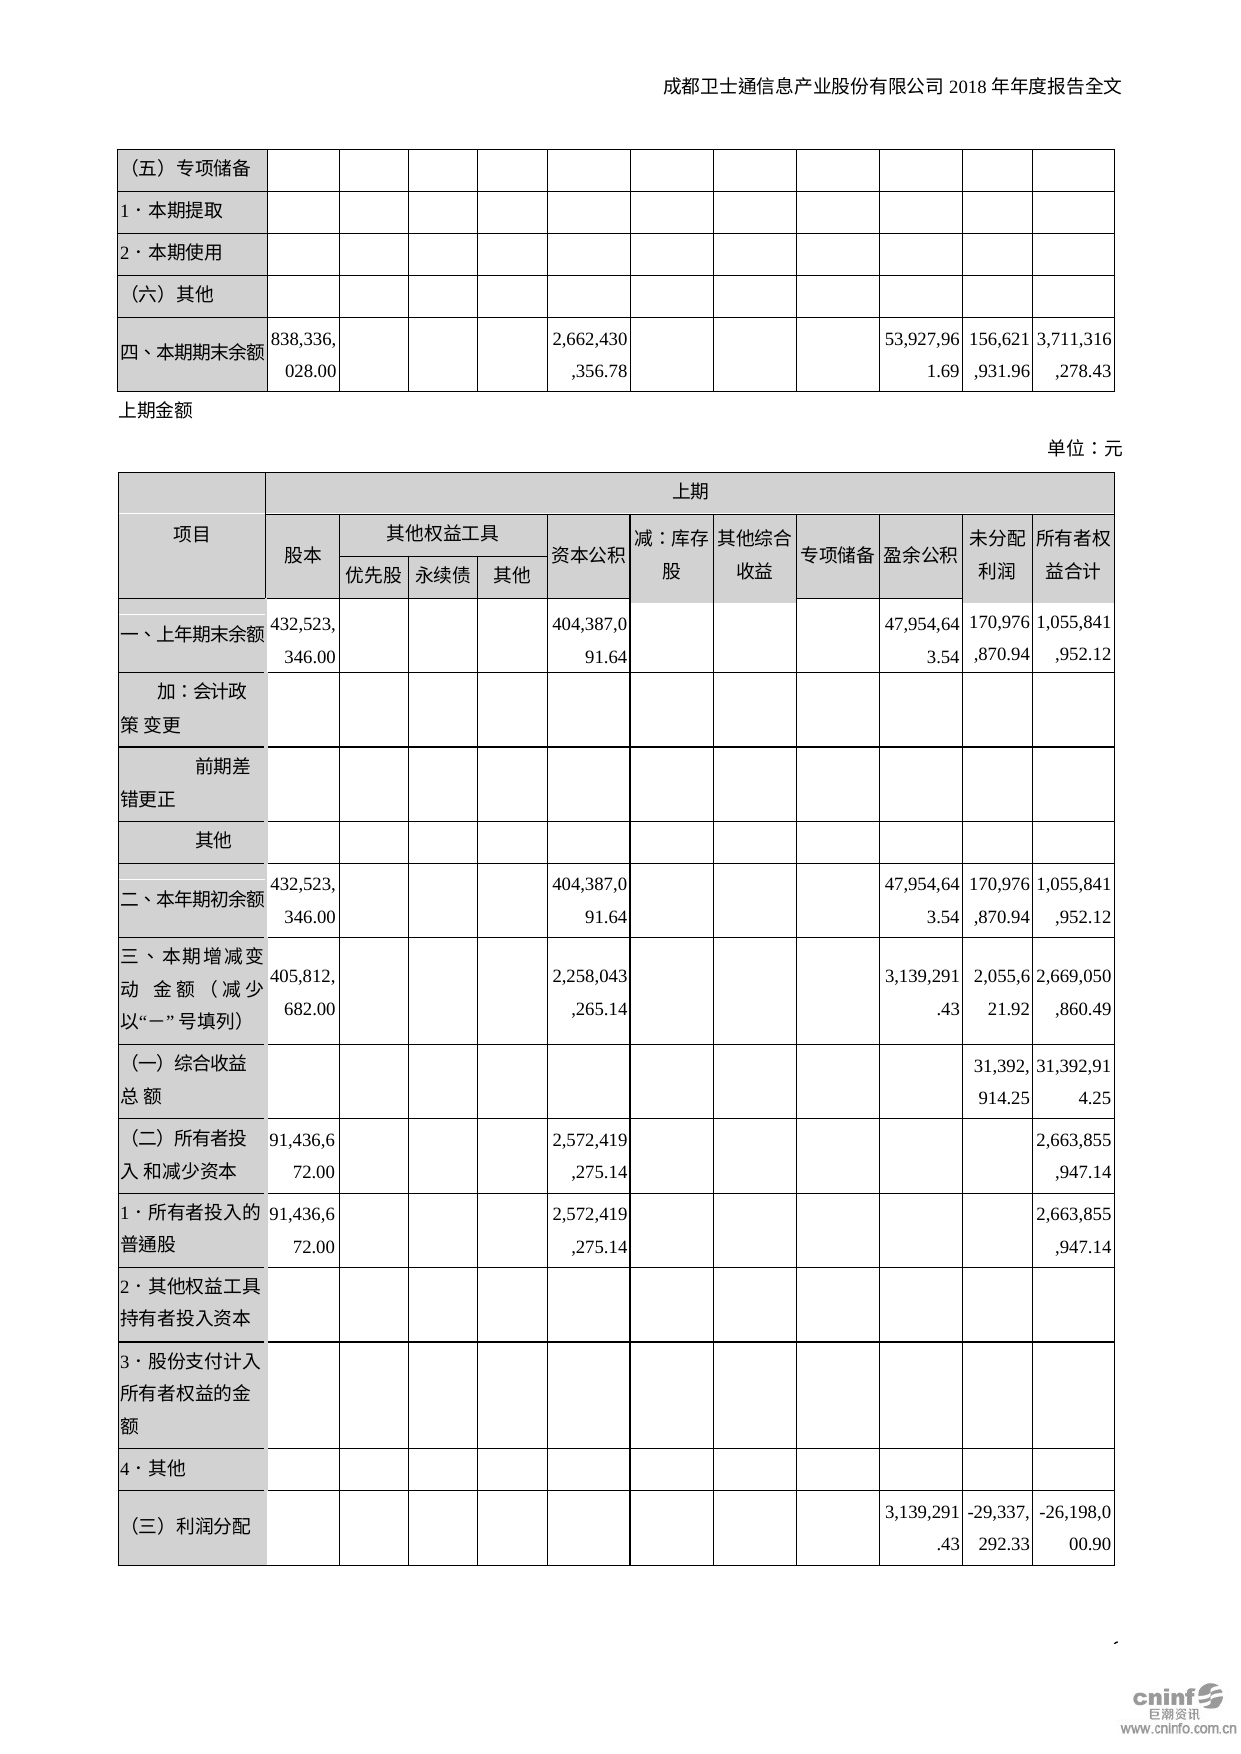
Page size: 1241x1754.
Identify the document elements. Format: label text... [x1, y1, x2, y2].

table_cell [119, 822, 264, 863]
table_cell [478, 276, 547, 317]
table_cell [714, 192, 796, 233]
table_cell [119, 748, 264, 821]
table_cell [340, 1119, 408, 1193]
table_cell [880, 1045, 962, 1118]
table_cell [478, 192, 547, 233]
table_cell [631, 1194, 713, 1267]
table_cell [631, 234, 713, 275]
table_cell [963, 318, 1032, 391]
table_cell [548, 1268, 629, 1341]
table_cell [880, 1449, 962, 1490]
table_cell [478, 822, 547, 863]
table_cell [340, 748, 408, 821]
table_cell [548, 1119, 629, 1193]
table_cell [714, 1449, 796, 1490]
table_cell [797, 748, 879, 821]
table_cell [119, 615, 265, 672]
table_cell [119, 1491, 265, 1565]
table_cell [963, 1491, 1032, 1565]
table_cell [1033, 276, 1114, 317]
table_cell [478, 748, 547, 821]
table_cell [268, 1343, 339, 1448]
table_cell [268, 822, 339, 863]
picture [1115, 1680, 1240, 1737]
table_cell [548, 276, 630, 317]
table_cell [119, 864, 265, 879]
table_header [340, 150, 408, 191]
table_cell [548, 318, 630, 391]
text 上期金额 [118, 398, 1134, 423]
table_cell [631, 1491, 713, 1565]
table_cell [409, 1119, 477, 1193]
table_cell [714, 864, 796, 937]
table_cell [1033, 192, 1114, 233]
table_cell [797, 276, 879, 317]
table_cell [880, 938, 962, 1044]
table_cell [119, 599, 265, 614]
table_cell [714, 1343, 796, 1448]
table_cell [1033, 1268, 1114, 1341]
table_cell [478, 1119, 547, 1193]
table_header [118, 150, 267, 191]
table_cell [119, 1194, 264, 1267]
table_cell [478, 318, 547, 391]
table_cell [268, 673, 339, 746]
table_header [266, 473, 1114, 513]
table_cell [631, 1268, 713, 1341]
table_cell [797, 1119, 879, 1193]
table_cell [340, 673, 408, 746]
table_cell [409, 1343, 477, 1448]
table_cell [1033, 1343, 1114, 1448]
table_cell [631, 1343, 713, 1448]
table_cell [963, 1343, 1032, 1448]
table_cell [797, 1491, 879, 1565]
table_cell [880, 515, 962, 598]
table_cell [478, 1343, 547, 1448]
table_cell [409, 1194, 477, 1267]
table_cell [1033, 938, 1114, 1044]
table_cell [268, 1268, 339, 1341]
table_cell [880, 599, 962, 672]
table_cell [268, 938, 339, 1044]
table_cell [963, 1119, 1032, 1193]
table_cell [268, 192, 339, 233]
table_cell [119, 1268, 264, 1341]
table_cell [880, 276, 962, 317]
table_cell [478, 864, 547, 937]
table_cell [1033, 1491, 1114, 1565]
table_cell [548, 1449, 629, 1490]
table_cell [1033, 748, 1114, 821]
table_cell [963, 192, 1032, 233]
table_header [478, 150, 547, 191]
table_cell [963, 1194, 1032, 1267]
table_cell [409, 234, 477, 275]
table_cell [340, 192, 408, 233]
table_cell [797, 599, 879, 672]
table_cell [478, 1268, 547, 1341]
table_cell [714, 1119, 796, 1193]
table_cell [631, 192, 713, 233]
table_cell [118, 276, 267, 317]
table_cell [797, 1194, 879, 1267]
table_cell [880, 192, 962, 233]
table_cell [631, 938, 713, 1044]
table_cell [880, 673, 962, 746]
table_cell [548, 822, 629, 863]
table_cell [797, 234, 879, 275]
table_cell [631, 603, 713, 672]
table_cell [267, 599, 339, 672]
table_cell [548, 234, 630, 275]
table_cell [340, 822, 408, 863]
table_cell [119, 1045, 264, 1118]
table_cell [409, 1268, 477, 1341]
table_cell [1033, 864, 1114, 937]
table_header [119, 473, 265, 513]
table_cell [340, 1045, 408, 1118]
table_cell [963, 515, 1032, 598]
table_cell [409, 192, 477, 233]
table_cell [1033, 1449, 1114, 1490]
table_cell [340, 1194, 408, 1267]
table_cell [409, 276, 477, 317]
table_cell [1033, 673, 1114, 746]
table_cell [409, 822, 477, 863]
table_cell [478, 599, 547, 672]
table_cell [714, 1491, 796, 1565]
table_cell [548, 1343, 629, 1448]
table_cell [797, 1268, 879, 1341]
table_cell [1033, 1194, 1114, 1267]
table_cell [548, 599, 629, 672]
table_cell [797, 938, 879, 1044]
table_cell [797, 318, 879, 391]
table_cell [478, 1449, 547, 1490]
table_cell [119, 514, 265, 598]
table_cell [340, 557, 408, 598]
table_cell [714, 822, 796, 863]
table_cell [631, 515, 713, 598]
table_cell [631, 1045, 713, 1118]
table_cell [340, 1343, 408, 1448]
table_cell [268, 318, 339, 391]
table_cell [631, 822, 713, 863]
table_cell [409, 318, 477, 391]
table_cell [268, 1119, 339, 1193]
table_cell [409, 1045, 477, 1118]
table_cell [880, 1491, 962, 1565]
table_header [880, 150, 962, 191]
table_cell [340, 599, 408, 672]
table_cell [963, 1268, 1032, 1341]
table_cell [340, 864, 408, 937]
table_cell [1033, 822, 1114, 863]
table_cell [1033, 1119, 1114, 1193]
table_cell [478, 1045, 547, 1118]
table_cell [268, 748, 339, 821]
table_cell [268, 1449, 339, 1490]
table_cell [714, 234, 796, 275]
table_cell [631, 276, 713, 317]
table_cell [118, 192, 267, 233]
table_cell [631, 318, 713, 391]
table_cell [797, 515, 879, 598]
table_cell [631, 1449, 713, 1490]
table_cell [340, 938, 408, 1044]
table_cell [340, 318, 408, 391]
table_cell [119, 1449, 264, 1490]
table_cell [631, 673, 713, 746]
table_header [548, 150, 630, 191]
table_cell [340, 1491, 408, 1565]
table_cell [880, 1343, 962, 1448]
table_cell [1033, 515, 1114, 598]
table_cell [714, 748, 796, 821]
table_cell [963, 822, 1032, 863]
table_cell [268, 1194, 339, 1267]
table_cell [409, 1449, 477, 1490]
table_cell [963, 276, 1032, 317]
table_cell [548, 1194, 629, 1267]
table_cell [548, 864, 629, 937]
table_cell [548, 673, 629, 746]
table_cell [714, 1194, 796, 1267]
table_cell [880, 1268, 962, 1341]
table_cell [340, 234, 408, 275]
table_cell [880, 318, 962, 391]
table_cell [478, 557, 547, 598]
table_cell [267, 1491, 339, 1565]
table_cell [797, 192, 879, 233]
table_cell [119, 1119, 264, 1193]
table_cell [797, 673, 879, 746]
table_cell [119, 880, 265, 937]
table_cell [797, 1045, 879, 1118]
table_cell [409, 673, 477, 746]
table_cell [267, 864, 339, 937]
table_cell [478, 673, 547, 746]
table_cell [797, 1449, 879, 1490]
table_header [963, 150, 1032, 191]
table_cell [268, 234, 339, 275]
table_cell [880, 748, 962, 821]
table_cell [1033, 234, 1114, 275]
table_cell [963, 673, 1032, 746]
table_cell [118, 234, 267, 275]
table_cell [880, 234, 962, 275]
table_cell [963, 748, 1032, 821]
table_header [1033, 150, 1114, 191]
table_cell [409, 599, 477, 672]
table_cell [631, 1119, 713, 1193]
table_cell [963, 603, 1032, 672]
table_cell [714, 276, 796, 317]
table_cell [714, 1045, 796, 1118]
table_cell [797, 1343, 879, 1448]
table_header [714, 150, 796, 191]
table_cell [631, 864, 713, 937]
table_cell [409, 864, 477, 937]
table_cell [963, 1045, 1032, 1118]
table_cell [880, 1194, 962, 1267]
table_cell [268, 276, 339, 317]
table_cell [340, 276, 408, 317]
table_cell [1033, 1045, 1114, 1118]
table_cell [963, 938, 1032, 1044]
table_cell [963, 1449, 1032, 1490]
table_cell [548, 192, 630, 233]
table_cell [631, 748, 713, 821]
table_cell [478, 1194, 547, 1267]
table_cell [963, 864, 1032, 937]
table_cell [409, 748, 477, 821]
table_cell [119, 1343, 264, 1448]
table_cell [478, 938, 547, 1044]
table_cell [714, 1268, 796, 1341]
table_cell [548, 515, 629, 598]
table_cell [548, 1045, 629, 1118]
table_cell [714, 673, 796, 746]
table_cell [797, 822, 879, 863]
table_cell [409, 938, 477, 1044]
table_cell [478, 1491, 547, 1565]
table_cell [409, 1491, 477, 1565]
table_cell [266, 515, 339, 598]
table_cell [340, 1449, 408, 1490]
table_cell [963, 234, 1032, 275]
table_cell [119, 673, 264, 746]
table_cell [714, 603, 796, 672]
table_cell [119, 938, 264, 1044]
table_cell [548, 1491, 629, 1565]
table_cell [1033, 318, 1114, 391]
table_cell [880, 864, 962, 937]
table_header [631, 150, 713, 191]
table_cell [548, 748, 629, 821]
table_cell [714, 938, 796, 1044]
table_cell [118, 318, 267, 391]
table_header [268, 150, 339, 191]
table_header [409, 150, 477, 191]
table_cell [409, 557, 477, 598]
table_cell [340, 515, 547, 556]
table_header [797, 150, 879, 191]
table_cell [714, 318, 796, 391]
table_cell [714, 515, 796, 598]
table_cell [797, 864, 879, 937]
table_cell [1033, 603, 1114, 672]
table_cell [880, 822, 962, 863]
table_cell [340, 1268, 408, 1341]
text 单位：元 [102, 435, 1122, 461]
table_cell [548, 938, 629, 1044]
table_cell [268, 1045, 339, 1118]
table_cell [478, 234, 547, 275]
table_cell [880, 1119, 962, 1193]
